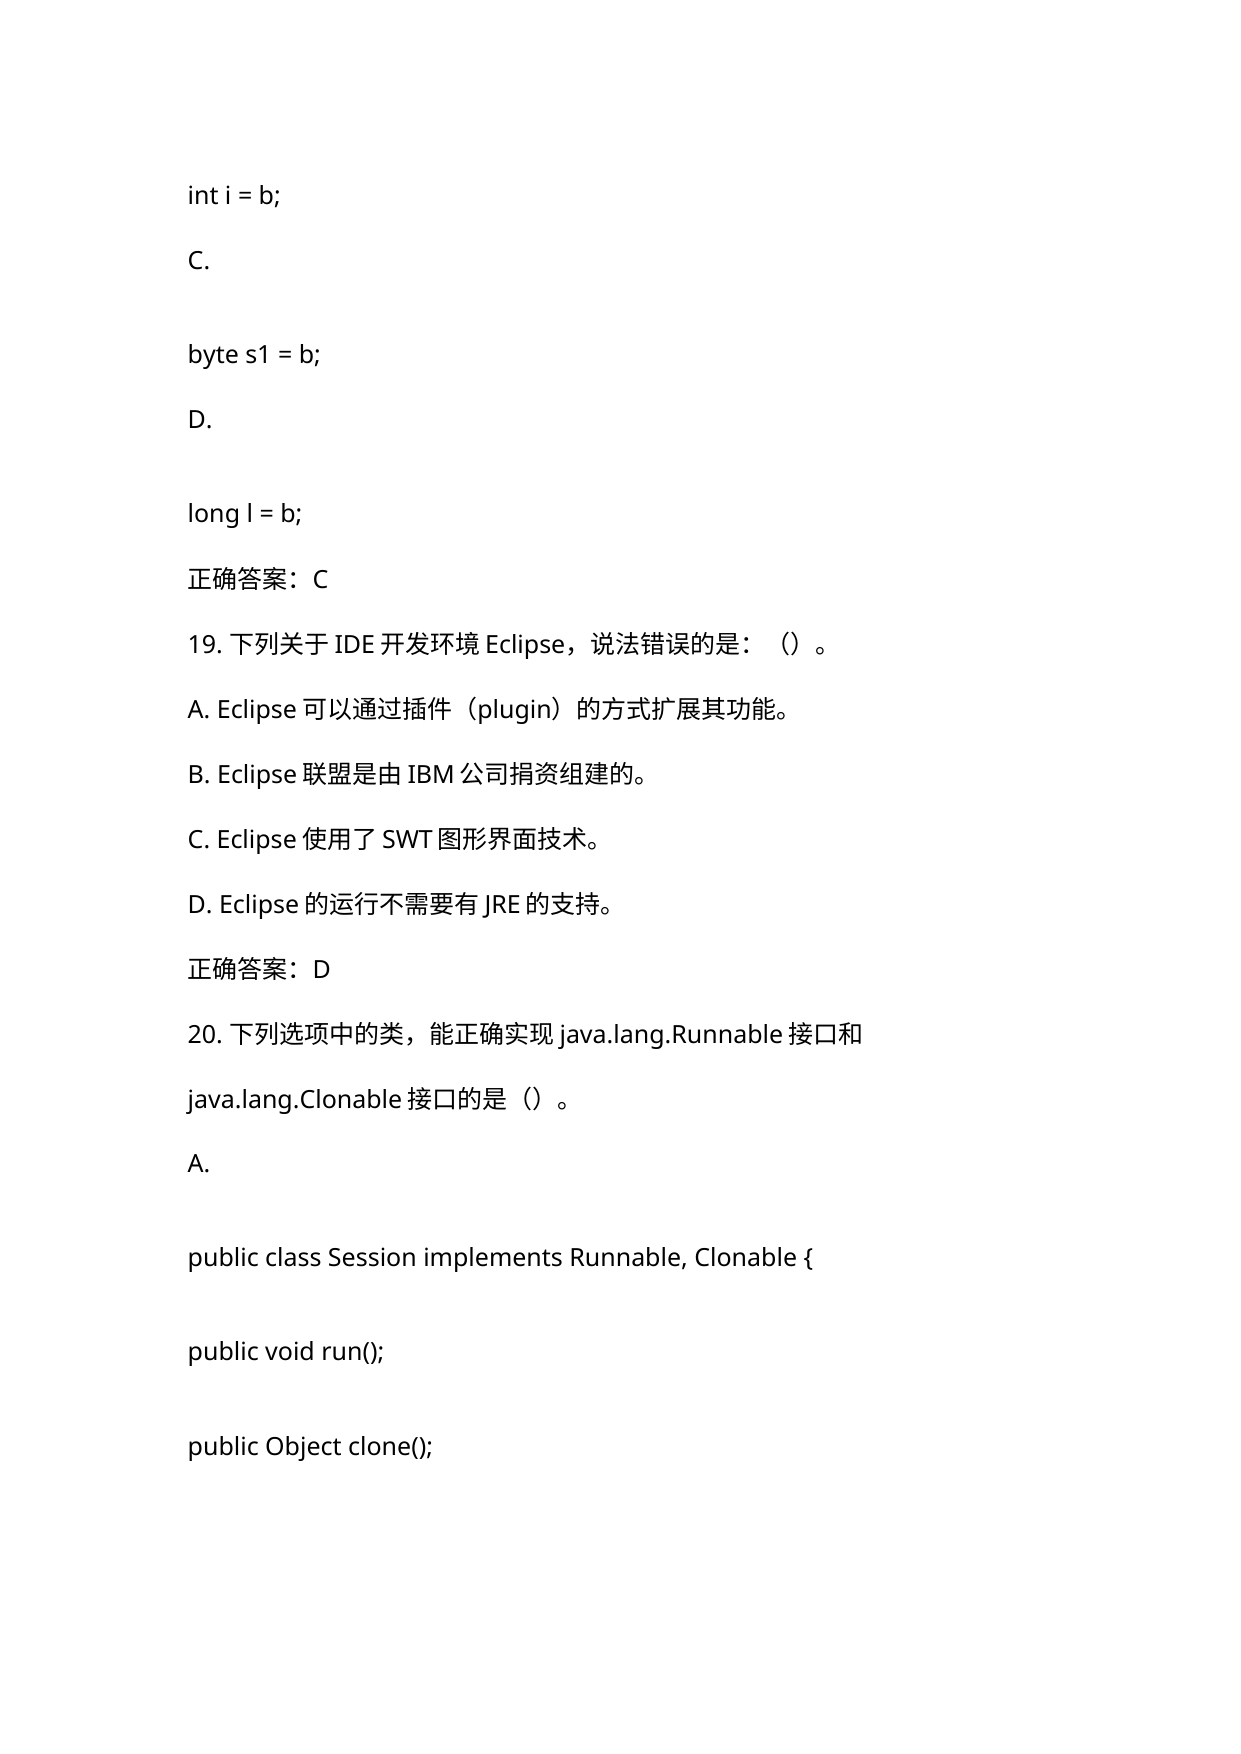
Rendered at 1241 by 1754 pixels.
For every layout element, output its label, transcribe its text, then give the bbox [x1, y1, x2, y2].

text public void run(); [187, 1319, 1053, 1384]
text int i = b; C. [187, 162, 1053, 292]
text byte s1 = b; D. [187, 321, 1053, 451]
text public Object clone(); [187, 1413, 1053, 1478]
text long l = b; 正确答案：C 19. 下列关于IDE开发环境Eclipse，说法错误的是：（）。 A. Eclipse可以通过插件（plugin）的方式扩展其功能。 B. Eclipse联盟是由IBM公司捐资组建的。 C. Eclipse使用了SWT图形界面技术。 D. Eclipse的运行不需要有JRE的支持。 正确答案：D 20. 下列选项中的类，能正确实现java.lang.Runnable接口和java.lang.Clonable接口的是（）。 A. [187, 480, 1053, 1195]
text public class Session implements Runnable, Clonable { [187, 1224, 1053, 1289]
